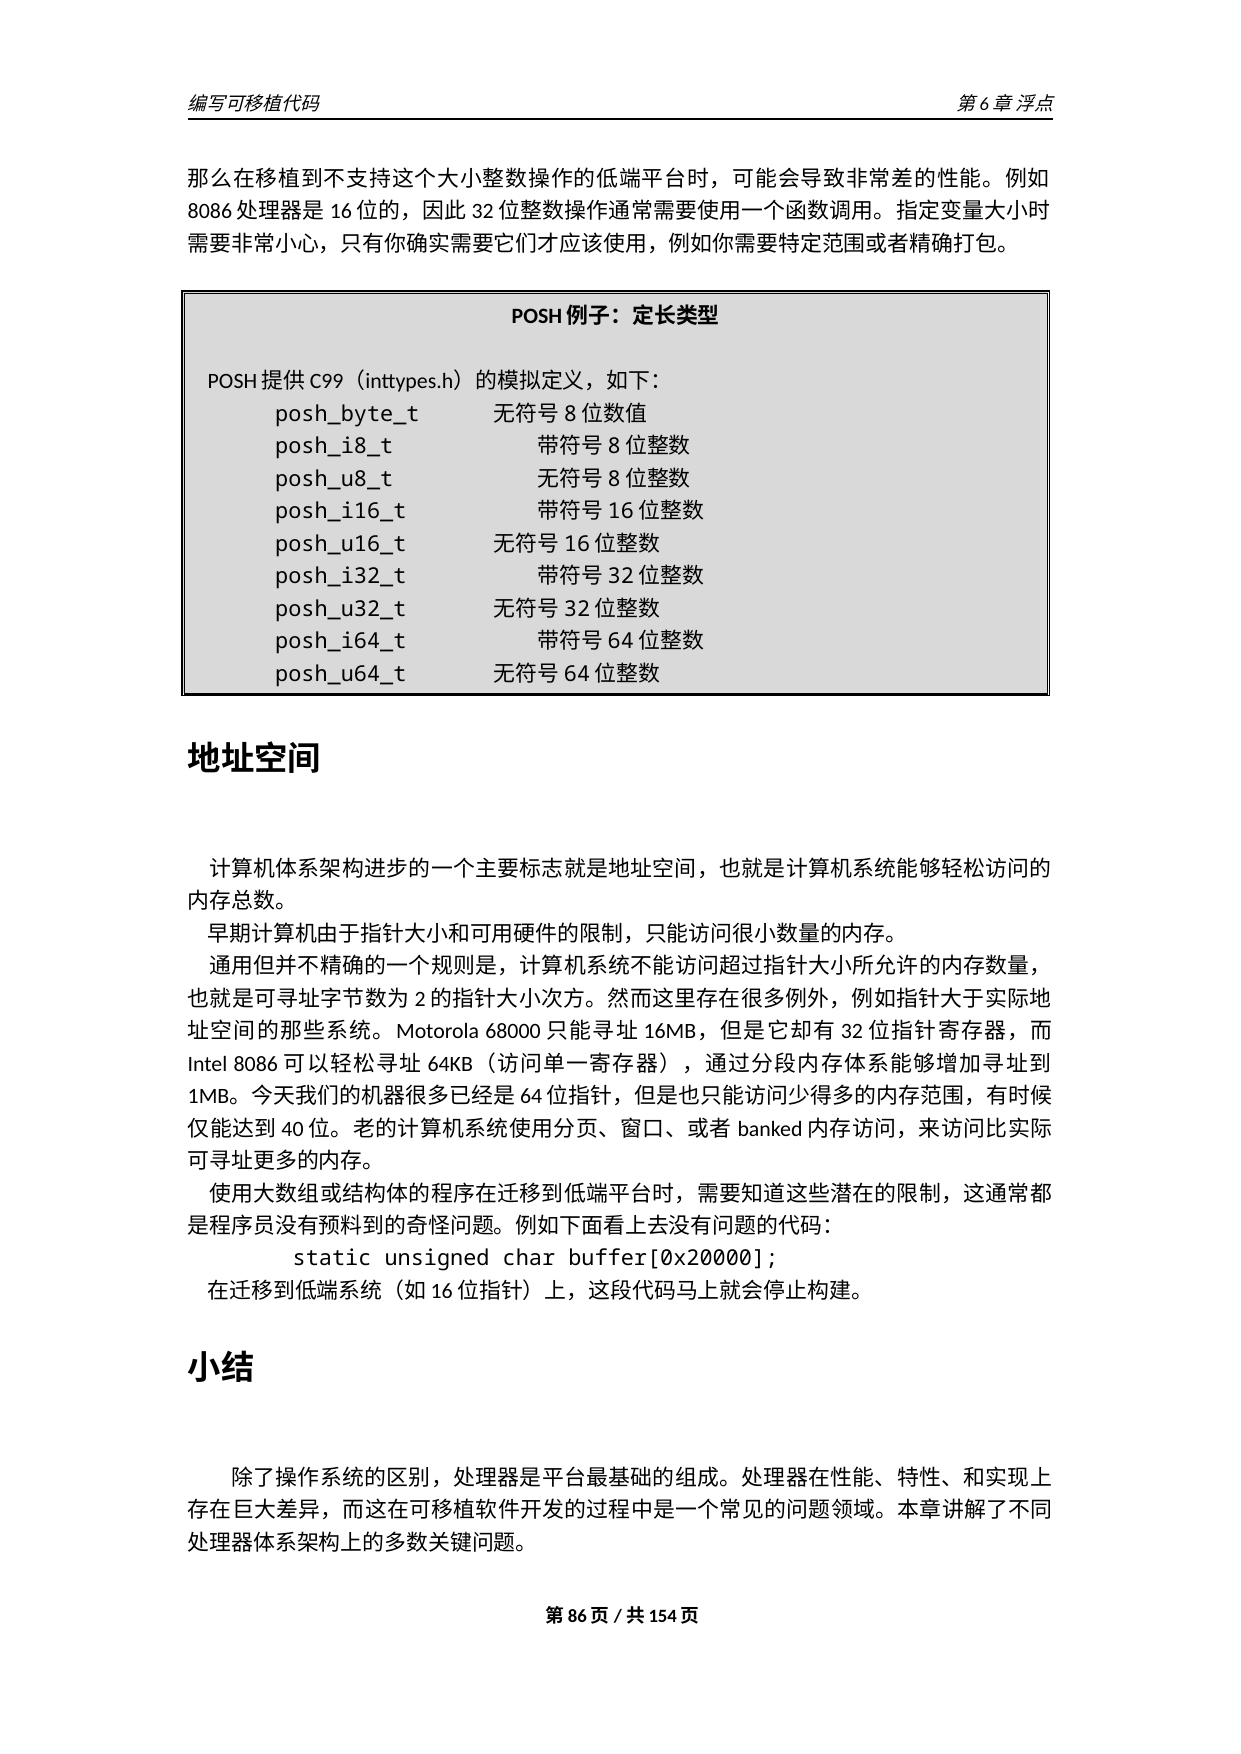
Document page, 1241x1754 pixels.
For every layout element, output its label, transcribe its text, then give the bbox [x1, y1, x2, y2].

text 早期计算机由于指针大小和可用硬件的限制，只能访问很小数量的内存。 [187, 915, 1053, 948]
text 使用大数组或结构体的程序在迁移到低端平台时，需要知道这些潜在的限制，这通常都是程序员没有预料到的奇怪问题。例如下面看上去没有问题的代码： [187, 1175, 1053, 1240]
text 通用但并不精确的一个规则是，计算机系统不能访问超过指针大小所允许的内存数量，也就是可寻址字节数为2的指针大小次方。然而这里存在很多例外，例如指针大于实际地址空间的那些系统。Motorola 68000只能寻址16MB，但是它却有32位指针寄存器，而Intel 8086可以轻松寻址64KB（访问单一寄存器），通过分段内存体系能够增加寻址到1MB。今天我们的机器很多已经是64位指针，但是也只能访问少得多的内存范围，有时候仅能达到40位。老的计算机系统使用分页、窗口、或者banked内存访问，来访问比实际可寻址更多的内存。 [187, 948, 1053, 1175]
text 在迁移到低端系统（如16位指针）上，这段代码马上就会停止构建。 [187, 1273, 1053, 1305]
subtitle 地址空间 [187, 723, 1053, 788]
text 计算机体系架构进步的一个主要标志就是地址空间，也就是计算机系统能够轻松访问的内存总数。 [187, 850, 1053, 915]
table_header POSH例子：定长类型 POSH提供C99（inttypes.h）的模拟定义，如下： posh_byte_t 无符号8位数值 posh_i8_t 带符号8位整数 posh_u8_t 无符号8位整数 posh_i16_t 带符号16位整数 posh_u16_t 无符号16位整数 posh_i32_t 带符号32位整数 posh_u32_t 无符号32位整数 posh_i64_t 带符号64位整数 posh_u64_t 无符号64位整数 [185, 294, 1047, 693]
subtitle 小结 [187, 1332, 1053, 1397]
text static unsigned char buffer[0x20000]; [187, 1240, 1053, 1273]
text 除了操作系统的区别，处理器是平台最基础的组成。处理器在性能、特性、和实现上存在巨大差异，而这在可移植软件开发的过程中是一个常见的问题领域。本章讲解了不同处理器体系架构上的多数关键问题。 [187, 1459, 1053, 1557]
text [187, 160, 1053, 258]
